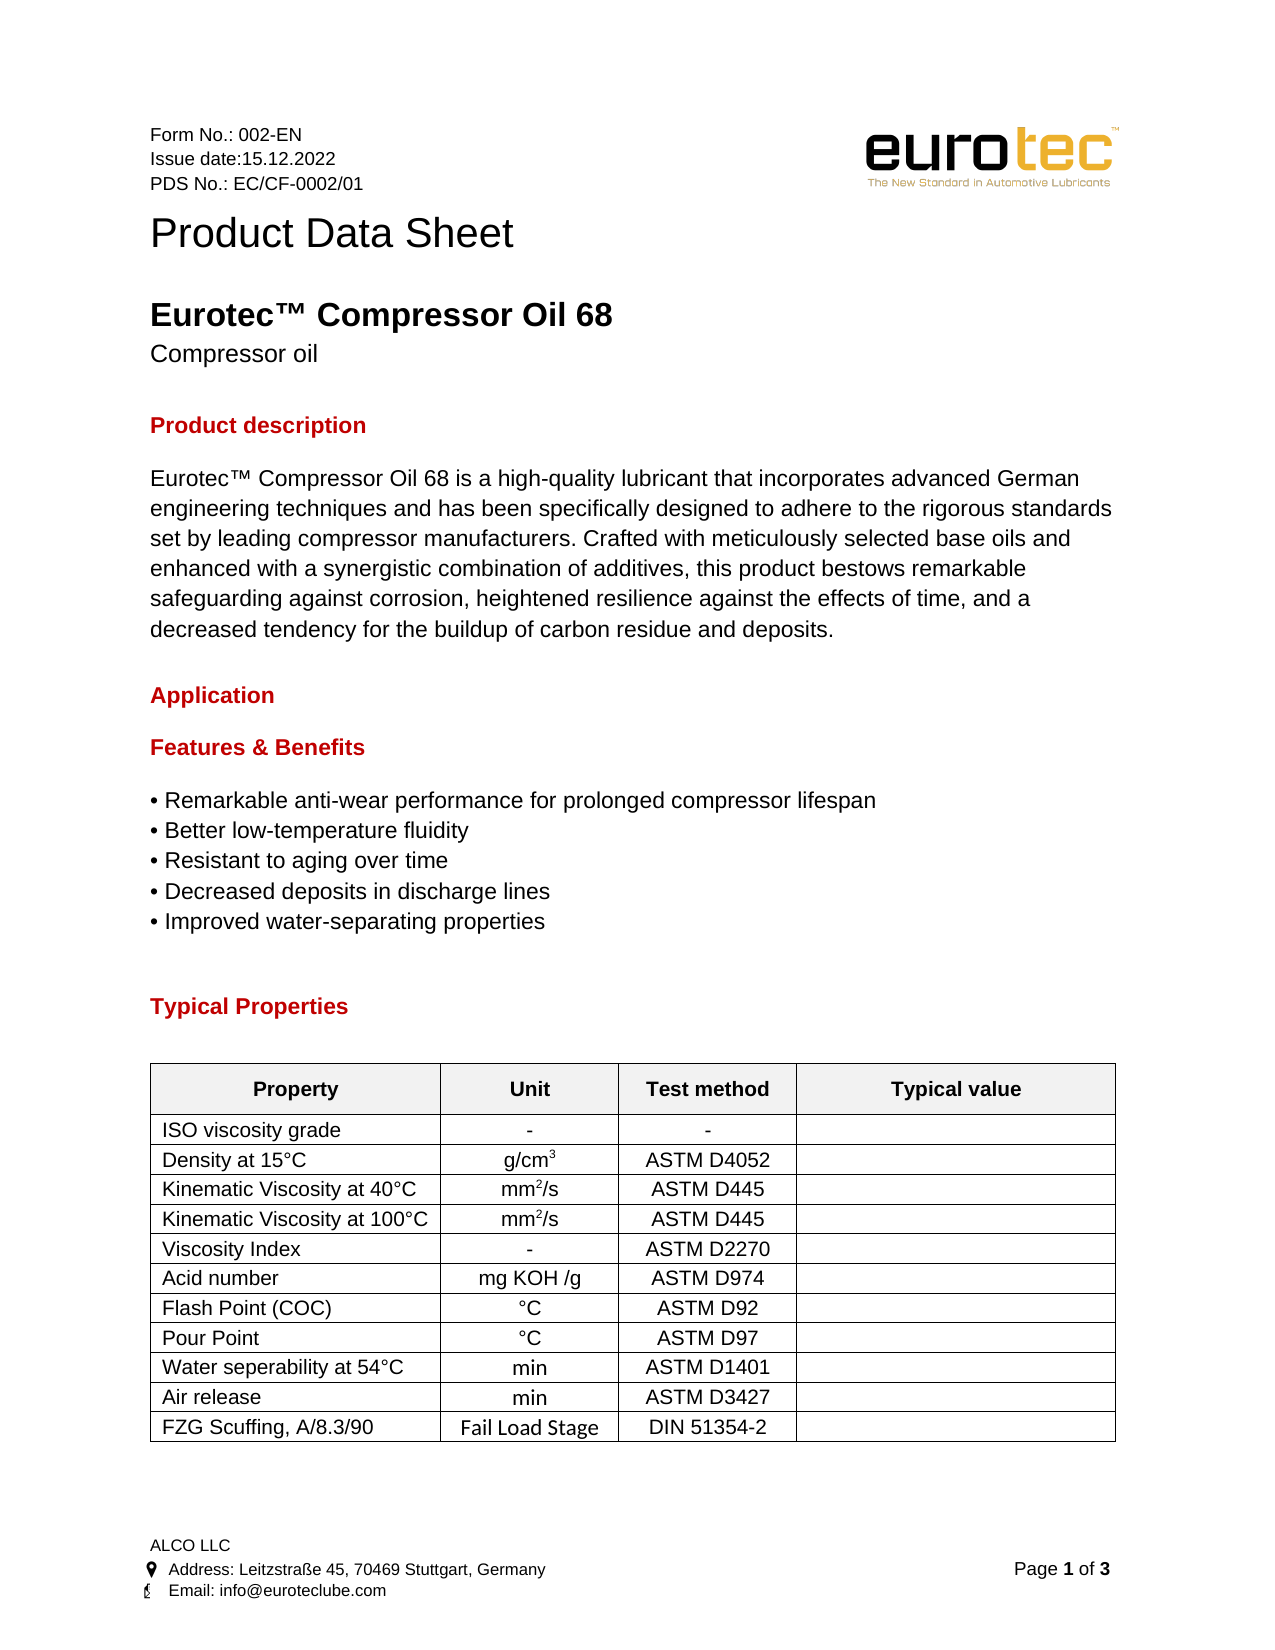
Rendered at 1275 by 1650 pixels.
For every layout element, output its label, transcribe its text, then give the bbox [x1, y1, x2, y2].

table_cell min [441, 1383, 618, 1411]
text Features & Benefits [150, 734, 1125, 761]
table_cell ISO viscosity grade [151, 1115, 440, 1144]
table_cell [797, 1412, 1115, 1441]
table_cell ASTM D445 [619, 1205, 796, 1233]
table_cell [797, 1353, 1115, 1382]
text Product Data Sheet [150, 209, 1125, 257]
picture [859, 73, 1125, 209]
table_cell °C [441, 1294, 618, 1322]
table_cell Kinematic Viscosity at 100°C [151, 1205, 440, 1233]
table_cell [797, 1115, 1115, 1144]
table_cell ASTM D974 [619, 1264, 796, 1292]
table_cell [797, 1383, 1115, 1411]
table_header Test method [619, 1064, 796, 1114]
table_cell [797, 1234, 1115, 1263]
table_cell mg KOH /g [441, 1264, 618, 1292]
table_cell - [441, 1115, 618, 1144]
table_cell [797, 1294, 1115, 1322]
table_header Typical value [797, 1064, 1115, 1114]
table_cell FZG Scuffing, A/8.3/90 [151, 1412, 440, 1441]
text Typical Properties [150, 993, 1125, 1019]
table_cell [797, 1145, 1115, 1174]
text Application [150, 682, 1125, 708]
table_cell Flash Point (COC) [151, 1294, 440, 1322]
table_cell Acid number [151, 1264, 440, 1292]
table_cell ASTM D4052 [619, 1145, 796, 1174]
table_cell ASTM D1401 [619, 1353, 796, 1382]
table_header Property [151, 1064, 440, 1114]
table_cell mm2/s [441, 1205, 618, 1233]
table_cell mm2/s [441, 1175, 618, 1203]
table_cell Air release [151, 1383, 440, 1411]
table_cell Water seperability at 54°C [151, 1353, 440, 1382]
table_header Unit [441, 1064, 618, 1114]
table_cell - [619, 1115, 796, 1144]
table_cell Viscosity Index [151, 1234, 440, 1263]
table_cell min [441, 1353, 618, 1382]
table_cell ASTM D2270 [619, 1234, 796, 1263]
table_cell Pour Point [151, 1323, 440, 1352]
text Eurotec™ Compressor Oil 68 is a high-quality lubricant that incorporates advanced German engineering techniques and has been specifically designed to adhere to the rigorous standards set by leading compressor manufacturers. Crafted with meticulously selected base oils and enhanced with a synergistic combination of additives, this product bestows remarkable safeguarding against corrosion, heightened resilience against the effects of time, and a decreased tendency for the buildup of carbon residue and deposits. [150, 464, 1125, 642]
text Eurotec™ Compressor Oil 68 [150, 295, 1125, 333]
table_cell Density at 15°C [151, 1145, 440, 1174]
table_cell g/cm3 [441, 1145, 618, 1174]
table_cell Kinematic Viscosity at 40°C [151, 1175, 440, 1203]
table_cell ASTM D92 [619, 1294, 796, 1322]
table_cell Fail Load Stage [441, 1412, 618, 1441]
text Product description [150, 412, 1125, 438]
table_cell °C [441, 1323, 618, 1352]
table_cell - [441, 1234, 618, 1263]
table_cell [797, 1323, 1115, 1352]
table_cell [797, 1205, 1115, 1233]
table_cell ASTM D445 [619, 1175, 796, 1203]
table_cell [797, 1264, 1115, 1292]
text Compressor oil [150, 339, 1125, 368]
text • Remarkable anti-wear performance for prolonged compressor lifespan • Better low-temperature fluidity • Resistant to aging over time • Decreased deposits in discharge lines • Improved water-separating properties [150, 787, 1125, 934]
picture [141, 1558, 163, 1599]
table_cell DIN 51354-2 [619, 1412, 796, 1441]
table_cell [797, 1175, 1115, 1203]
table_cell ASTM D3427 [619, 1383, 796, 1411]
table_cell ASTM D97 [619, 1323, 796, 1352]
